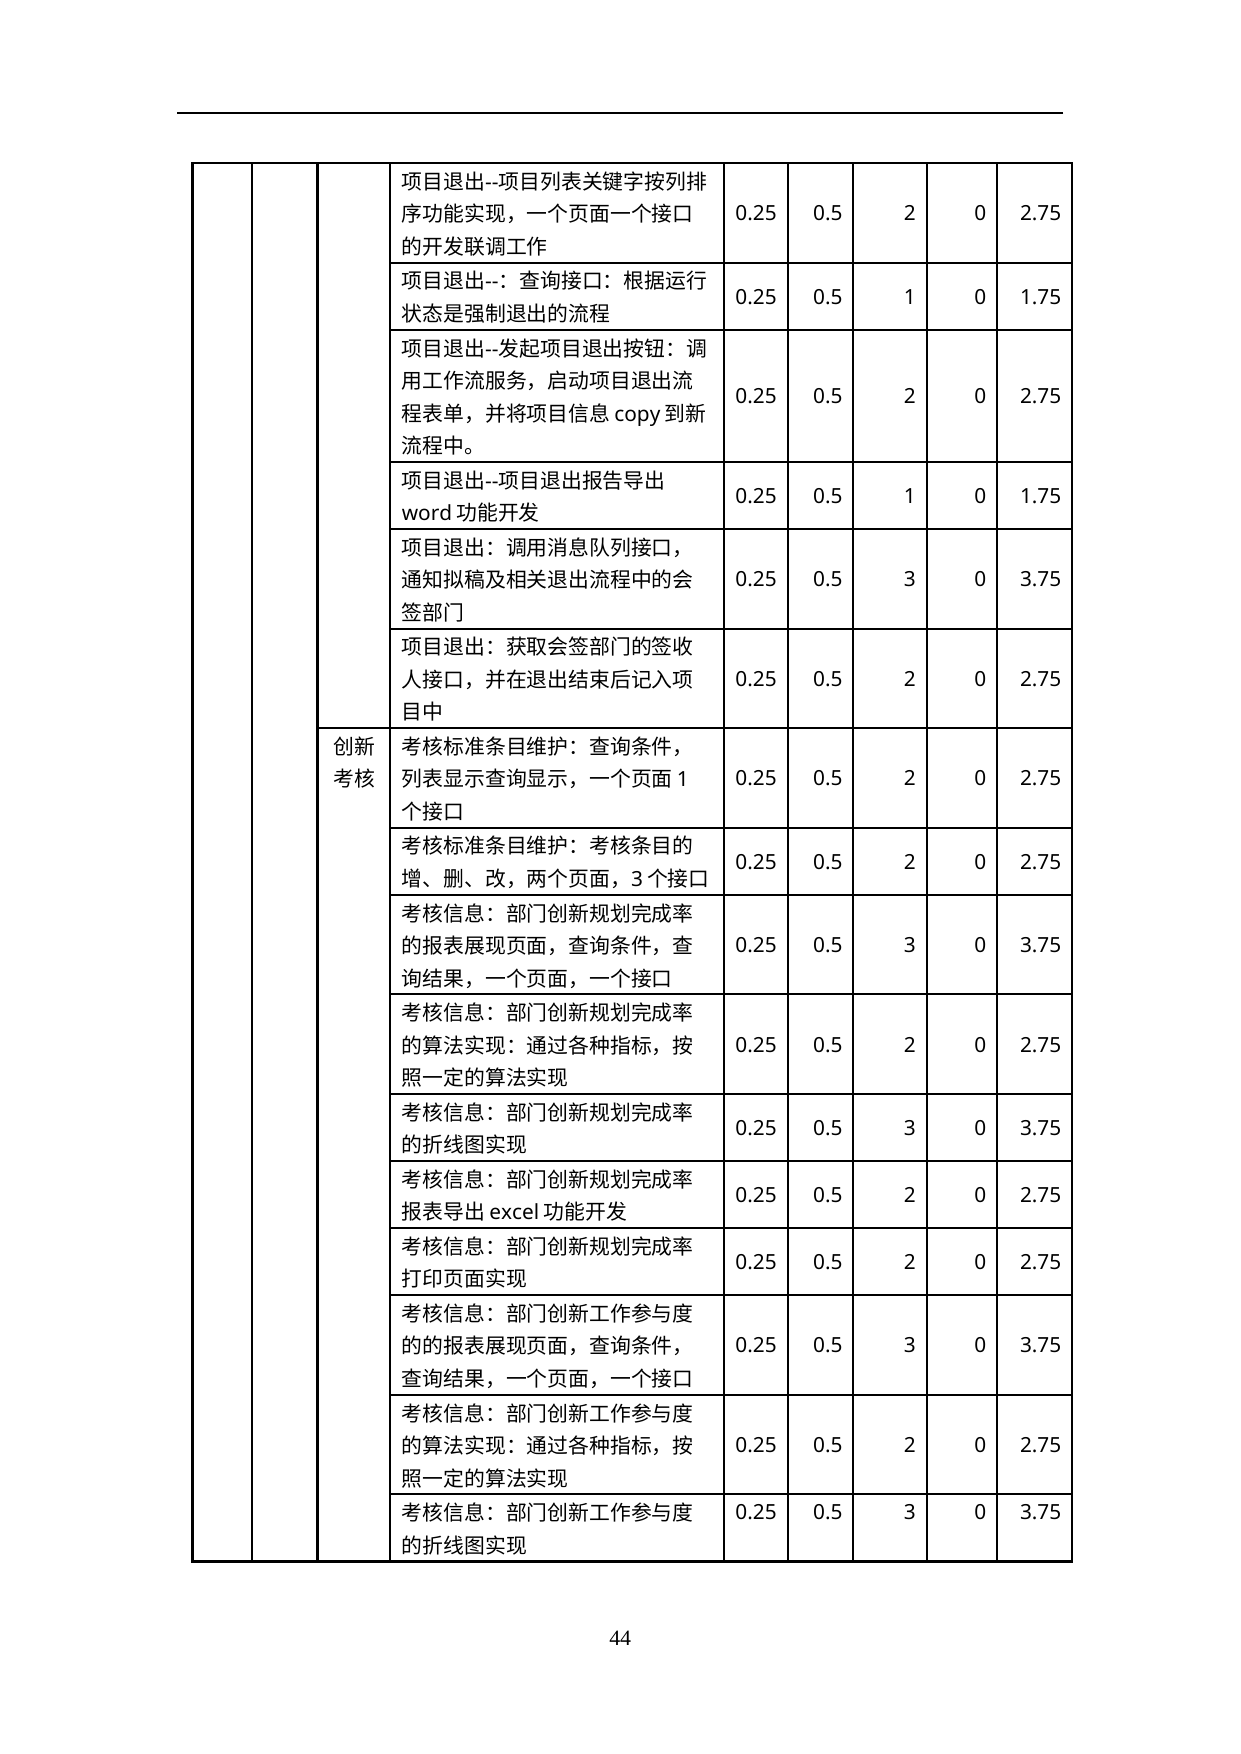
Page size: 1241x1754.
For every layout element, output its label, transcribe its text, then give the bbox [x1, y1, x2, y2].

table_cell 0.25 [725, 164, 787, 262]
table_cell 0 [928, 1229, 996, 1294]
table_cell 2.75 [998, 331, 1071, 461]
table_cell 0.5 [789, 1396, 852, 1493]
table_cell 创新考核 [319, 729, 389, 1560]
table_cell 0 [928, 729, 996, 827]
table_cell 3 [854, 1495, 926, 1560]
table_cell 0.5 [789, 995, 852, 1093]
table_cell 0.5 [789, 463, 852, 528]
table_cell 项目退出：获取会签部门的签收人接口，并在退出结束后记入项目中 [391, 630, 723, 727]
table_cell 考核信息：部门创新规划完成率打印页面实现 [391, 1229, 723, 1294]
table_cell 0.5 [789, 1229, 852, 1294]
table_cell 2.75 [998, 164, 1071, 262]
table_cell 0 [928, 1162, 996, 1227]
table_cell 0.25 [725, 1162, 787, 1227]
table_cell 0 [928, 995, 996, 1093]
table_cell 3.75 [998, 896, 1071, 993]
table_cell 考核信息：部门创新工作参与度的折线图实现 [391, 1495, 723, 1560]
table_cell 0.25 [725, 1495, 787, 1560]
table_cell 0 [928, 331, 996, 461]
table_cell 0.25 [725, 1095, 787, 1160]
table_cell 0.5 [789, 331, 852, 461]
table_cell 1 [854, 264, 926, 329]
table_cell 0.5 [789, 530, 852, 627]
table_cell 考核信息：部门创新规划完成率的算法实现：通过各种指标，按照一定的算法实现 [391, 995, 723, 1093]
table_cell 0.5 [789, 829, 852, 894]
table_cell 1.75 [998, 463, 1071, 528]
table_cell 0.25 [725, 829, 787, 894]
table_cell 项目退出：调用消息队列接口，通知拟稿及相关退出流程中的会签部门 [391, 530, 723, 627]
table_cell 1.75 [998, 264, 1071, 329]
table_cell 0.25 [725, 1396, 787, 1493]
table_cell 2.75 [998, 729, 1071, 827]
table_cell 0.5 [789, 1495, 852, 1560]
table_cell 3 [854, 1095, 926, 1160]
table_cell 0.25 [725, 995, 787, 1093]
table_cell 2 [854, 995, 926, 1093]
table_cell 1 [854, 463, 926, 528]
table_cell 考核标准条目维护：查询条件，列表显示查询显示，一个页面1个接口 [391, 729, 723, 827]
table_cell 0.25 [725, 530, 787, 627]
table_cell 3 [854, 1296, 926, 1394]
table_cell 0.25 [725, 264, 787, 329]
table_cell 0.5 [789, 630, 852, 727]
table_cell 项目退出--：查询接口：根据运行状态是强制退出的流程 [391, 264, 723, 329]
table_cell 0 [928, 829, 996, 894]
table_cell 考核信息：部门创新规划完成率报表导出excel功能开发 [391, 1162, 723, 1227]
table_cell 2.75 [998, 829, 1071, 894]
table_cell 3.75 [998, 530, 1071, 627]
table_cell 0.5 [789, 896, 852, 993]
table_cell 2.75 [998, 630, 1071, 727]
table_cell 项目退出--项目列表关键字按列排序功能实现，一个页面一个接口的开发联调工作 [391, 164, 723, 262]
table_cell 2 [854, 1396, 926, 1493]
table_cell 2.75 [998, 1396, 1071, 1493]
table_cell 0.25 [725, 1296, 787, 1394]
table_cell 0.25 [725, 331, 787, 461]
table_cell 2 [854, 331, 926, 461]
table_cell 0 [928, 1495, 996, 1560]
table_cell 0 [928, 1095, 996, 1160]
table_cell 2 [854, 164, 926, 262]
table_cell 0.5 [789, 1095, 852, 1160]
table_cell 2 [854, 829, 926, 894]
table_cell 3.75 [998, 1095, 1071, 1160]
table_cell 项目退出--项目退出报告导出word功能开发 [391, 463, 723, 528]
table_cell 2 [854, 729, 926, 827]
table_cell 2 [854, 1229, 926, 1294]
table_cell 3 [854, 896, 926, 993]
table_cell 0.5 [789, 164, 852, 262]
table_cell 2.75 [998, 1229, 1071, 1294]
table_cell 0 [928, 630, 996, 727]
table_cell 3.75 [998, 1296, 1071, 1394]
table_cell 0 [928, 1396, 996, 1493]
table_cell 0.25 [725, 729, 787, 827]
table_cell 0 [928, 463, 996, 528]
table_cell 0 [928, 164, 996, 262]
table_cell 0.5 [789, 264, 852, 329]
table_cell 0 [928, 1296, 996, 1394]
table_cell 0.25 [725, 630, 787, 727]
table_cell 0.25 [725, 463, 787, 528]
table_cell 2 [854, 1162, 926, 1227]
table_cell 考核信息：部门创新规划完成率的折线图实现 [391, 1095, 723, 1160]
table_cell 0.5 [789, 729, 852, 827]
table_cell 考核信息：部门创新规划完成率的报表展现页面，查询条件，查询结果，一个页面，一个接口 [391, 896, 723, 993]
table_cell 考核信息：部门创新工作参与度的算法实现：通过各种指标，按照一定的算法实现 [391, 1396, 723, 1493]
table_cell 0.5 [789, 1296, 852, 1394]
table_cell 2.75 [998, 1162, 1071, 1227]
table_cell 考核信息：部门创新工作参与度的的报表展现页面，查询条件，查询结果，一个页面，一个接口 [391, 1296, 723, 1394]
table_cell 0.25 [725, 896, 787, 993]
table_cell 3.75 [998, 1495, 1071, 1560]
table_cell 0 [928, 264, 996, 329]
table_cell 0 [928, 530, 996, 627]
table_cell 0.25 [725, 1229, 787, 1294]
table_cell 0 [928, 896, 996, 993]
table_cell 项目退出--发起项目退出按钮：调用工作流服务，启动项目退出流程表单，并将项目信息copy到新流程中。 [391, 331, 723, 461]
table_cell 3 [854, 530, 926, 627]
table_cell 0.5 [789, 1162, 852, 1227]
table_cell 2.75 [998, 995, 1071, 1093]
table_cell 考核标准条目维护：考核条目的增、删、改，两个页面，3个接口 [391, 829, 723, 894]
table_cell 2 [854, 630, 926, 727]
